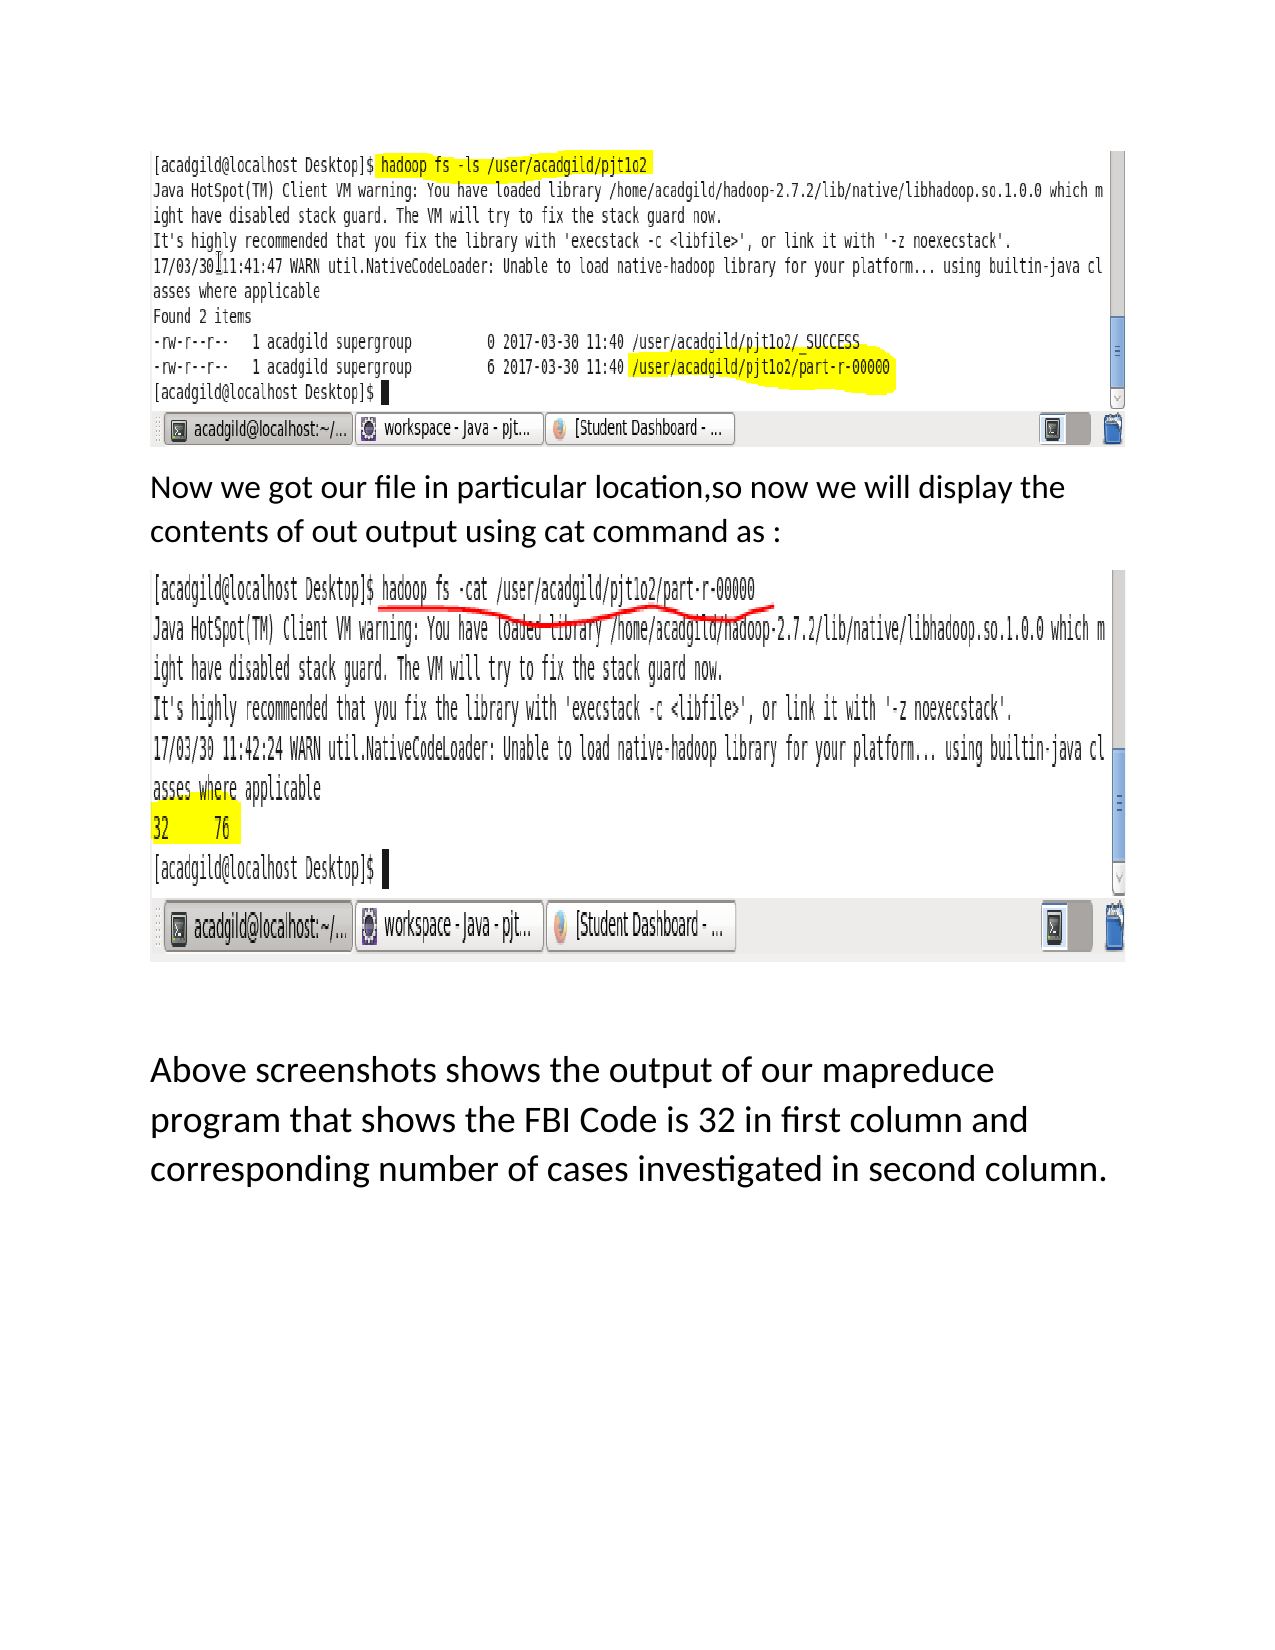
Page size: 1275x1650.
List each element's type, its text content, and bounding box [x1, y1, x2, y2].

text Above screenshots shows the output of our mapreduce program that shows the FBI Code is 32 in first column and corresponding number of cases investigated in second column. [150, 1046, 1125, 1191]
picture [150, 570, 1125, 962]
text Now we got our file in particular location,so now we will display the contents of out output using cat command as : [150, 466, 1125, 551]
picture [150, 150, 1125, 447]
